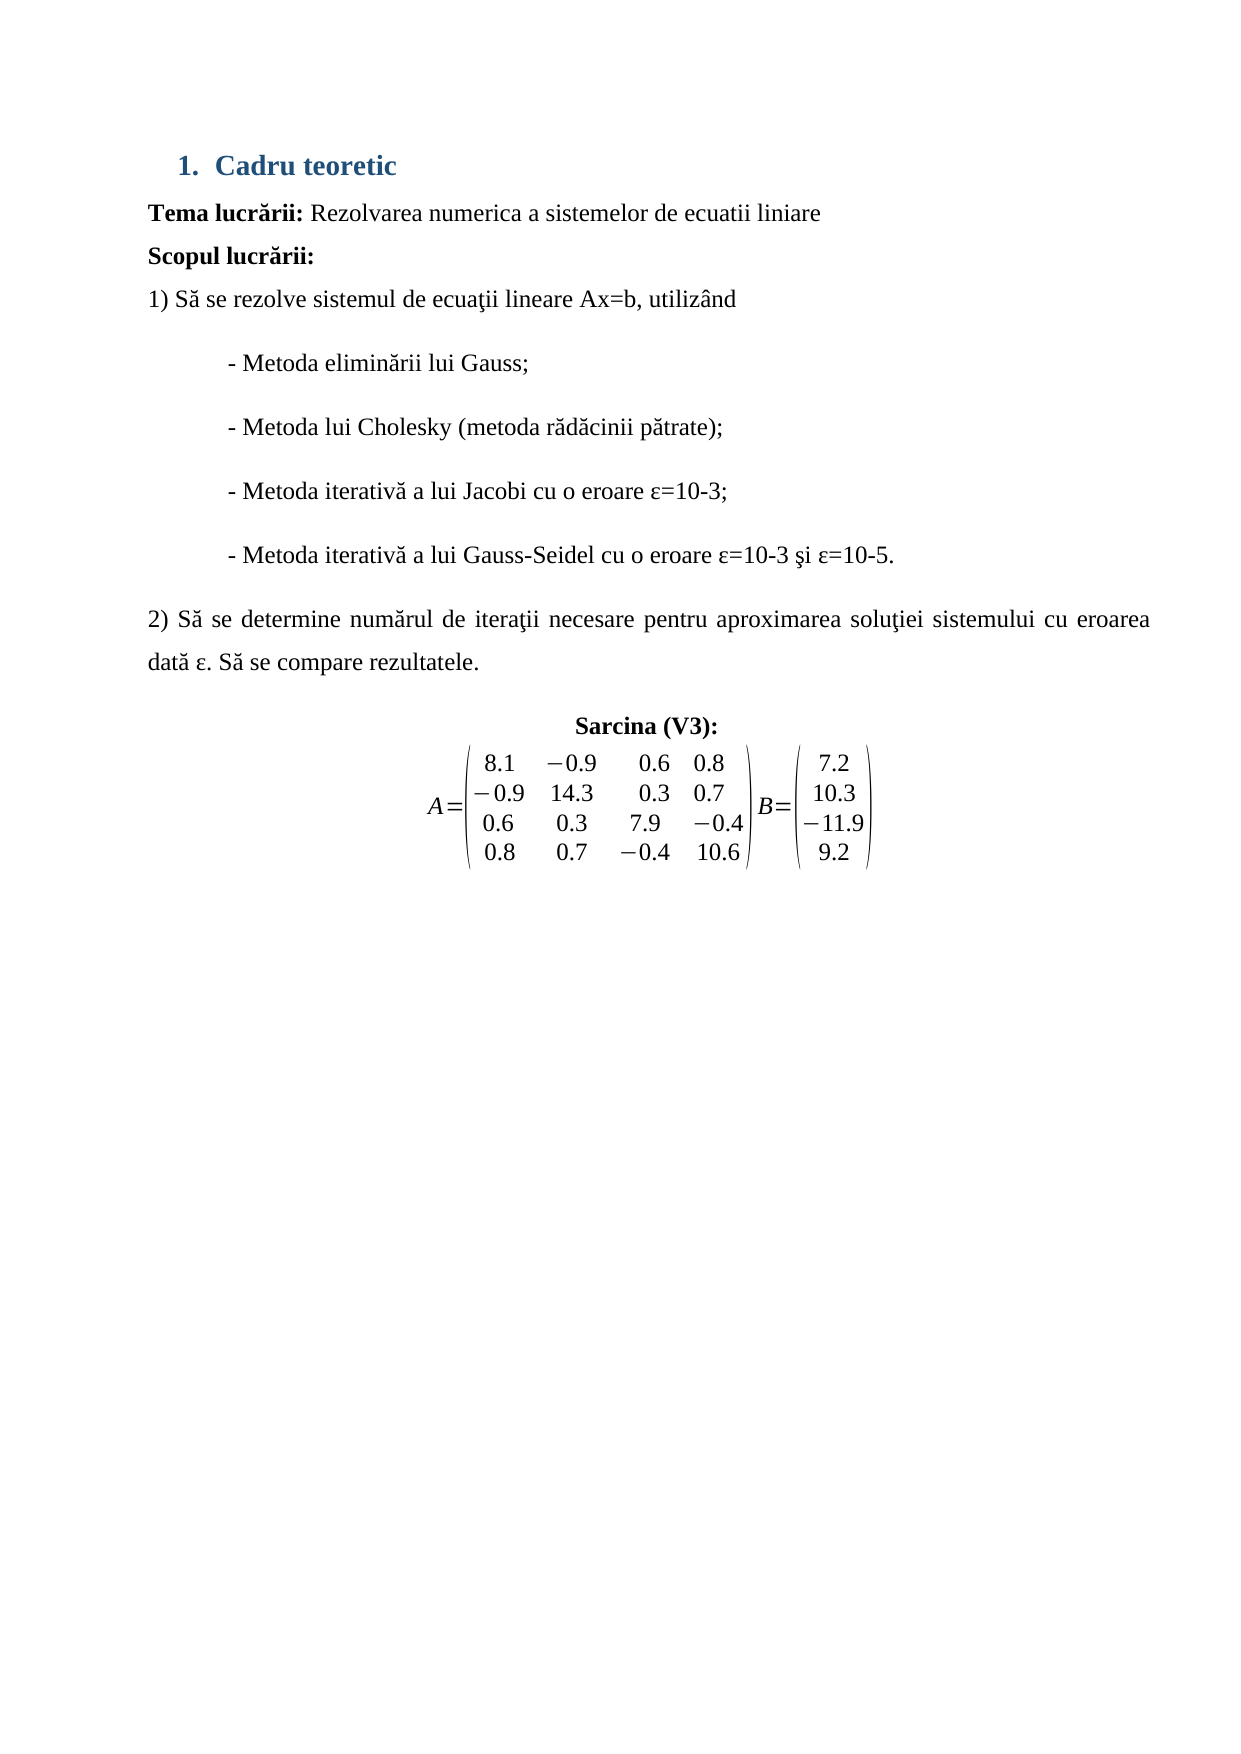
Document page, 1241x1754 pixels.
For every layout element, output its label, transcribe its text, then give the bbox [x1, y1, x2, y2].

text Tema lucrării: Rezolvarea numerica a sistemelor de ecuatii liniare [89, 198, 1152, 227]
text - Metoda lui Cholesky (metoda rădăcinii pătrate); [148, 412, 1152, 441]
text Scopul lucrării: [89, 241, 1152, 270]
text 2) Să se determine numărul de iteraţii necesare pentru aproximarea soluţiei sistemului cu eroarea dată ε. Să se compare rezultatele. [148, 604, 1152, 676]
text - Metoda eliminării lui Gauss; [148, 348, 1152, 377]
text - Metoda iterativă a lui Gauss-Seidel cu o eroare ε=10-3 şi ε=10-5. [148, 540, 1152, 569]
text 1) Să se rezolve sistemul de ecuaţii lineare Ax=b, utilizând [148, 284, 1152, 313]
text Sarcina (V3): [148, 711, 1152, 872]
subtitle Cadru teoretic [177, 148, 1152, 181]
text - Metoda iterativă a lui Jacobi cu o eroare ε=10-3; [148, 476, 1152, 505]
